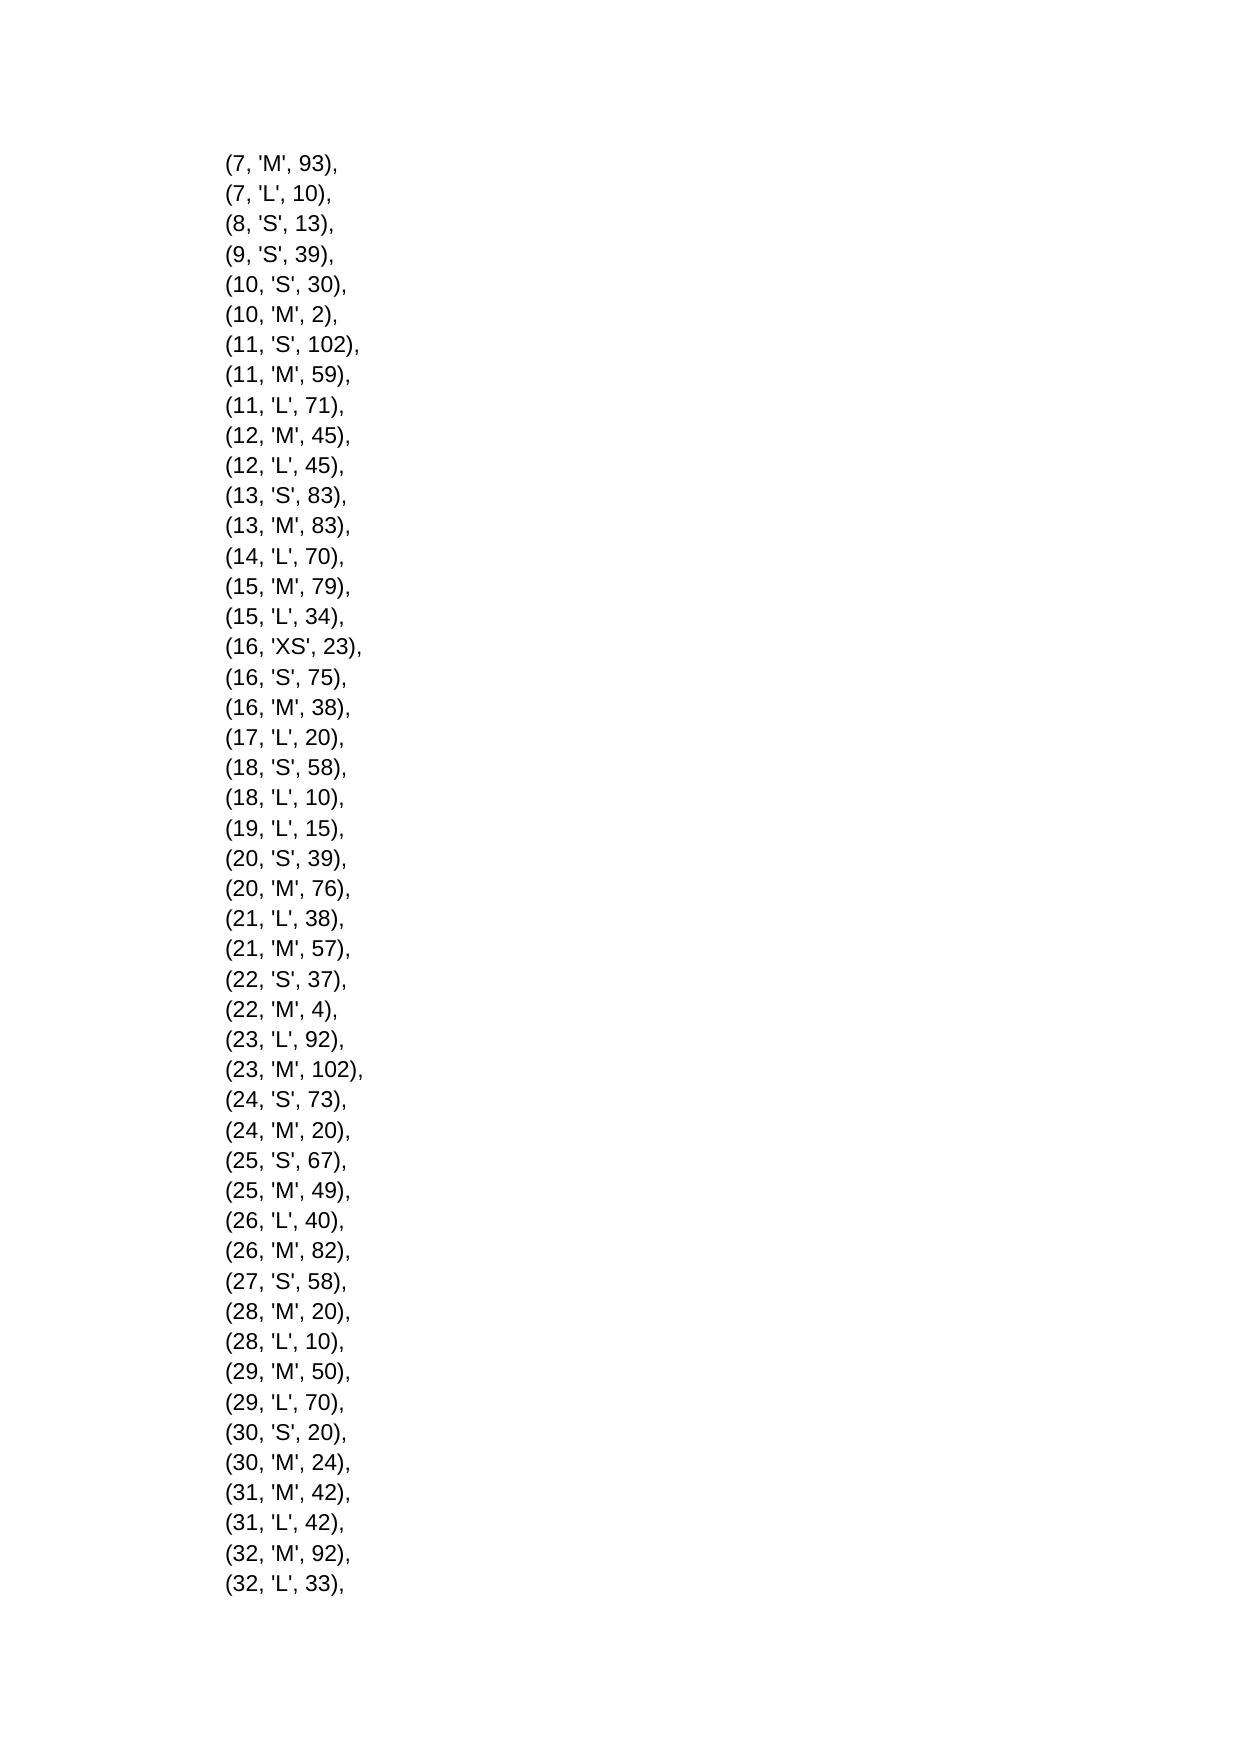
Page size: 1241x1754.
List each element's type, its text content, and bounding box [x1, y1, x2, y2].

text (16, 'S', 75), [225, 663, 1090, 690]
text (30, 'S', 20), [225, 1419, 1090, 1445]
text (7, 'M', 93), [225, 150, 1090, 176]
text (12, 'M', 45), [225, 422, 1090, 448]
text (11, 'M', 59), [225, 361, 1090, 388]
text (22, 'M', 4), [225, 996, 1090, 1022]
text (25, 'S', 67), [225, 1147, 1090, 1173]
text (20, 'S', 39), [225, 845, 1090, 871]
text (10, 'S', 30), [225, 271, 1090, 297]
text (12, 'L', 45), [225, 452, 1090, 478]
text (32, 'M', 92), [225, 1539, 1090, 1566]
text (21, 'L', 38), [225, 905, 1090, 932]
text (24, 'S', 73), [225, 1086, 1090, 1113]
text (13, 'M', 83), [225, 512, 1090, 539]
text (9, 'S', 39), [225, 241, 1090, 267]
text (11, 'L', 71), [225, 392, 1090, 418]
text (26, 'L', 40), [225, 1207, 1090, 1234]
text (7, 'L', 10), [225, 180, 1090, 207]
text (31, 'M', 42), [225, 1479, 1090, 1506]
text (10, 'M', 2), [225, 301, 1090, 327]
text (8, 'S', 13), [225, 210, 1090, 237]
text (32, 'L', 33), [225, 1570, 1090, 1596]
text (11, 'S', 102), [225, 331, 1090, 358]
text (23, 'L', 92), [225, 1026, 1090, 1052]
text (31, 'L', 42), [225, 1509, 1090, 1536]
text (28, 'L', 10), [225, 1328, 1090, 1354]
text (15, 'L', 34), [225, 603, 1090, 629]
text (20, 'M', 76), [225, 875, 1090, 901]
text (17, 'L', 20), [225, 724, 1090, 750]
text (18, 'L', 10), [225, 784, 1090, 811]
text (16, 'XS', 23), [225, 633, 1090, 660]
text (23, 'M', 102), [225, 1056, 1090, 1083]
text (29, 'M', 50), [225, 1358, 1090, 1385]
text (26, 'M', 82), [225, 1237, 1090, 1264]
text (29, 'L', 70), [225, 1388, 1090, 1415]
text (13, 'S', 83), [225, 482, 1090, 509]
text (24, 'M', 20), [225, 1117, 1090, 1143]
text (27, 'S', 58), [225, 1268, 1090, 1294]
text (14, 'L', 70), [225, 543, 1090, 569]
text (22, 'S', 37), [225, 966, 1090, 992]
text (15, 'M', 79), [225, 573, 1090, 599]
text (19, 'L', 15), [225, 814, 1090, 841]
text (28, 'M', 20), [225, 1298, 1090, 1324]
text (25, 'M', 49), [225, 1177, 1090, 1203]
text (16, 'M', 38), [225, 694, 1090, 720]
text (18, 'S', 58), [225, 754, 1090, 781]
text (21, 'M', 57), [225, 935, 1090, 962]
text (30, 'M', 24), [225, 1449, 1090, 1475]
